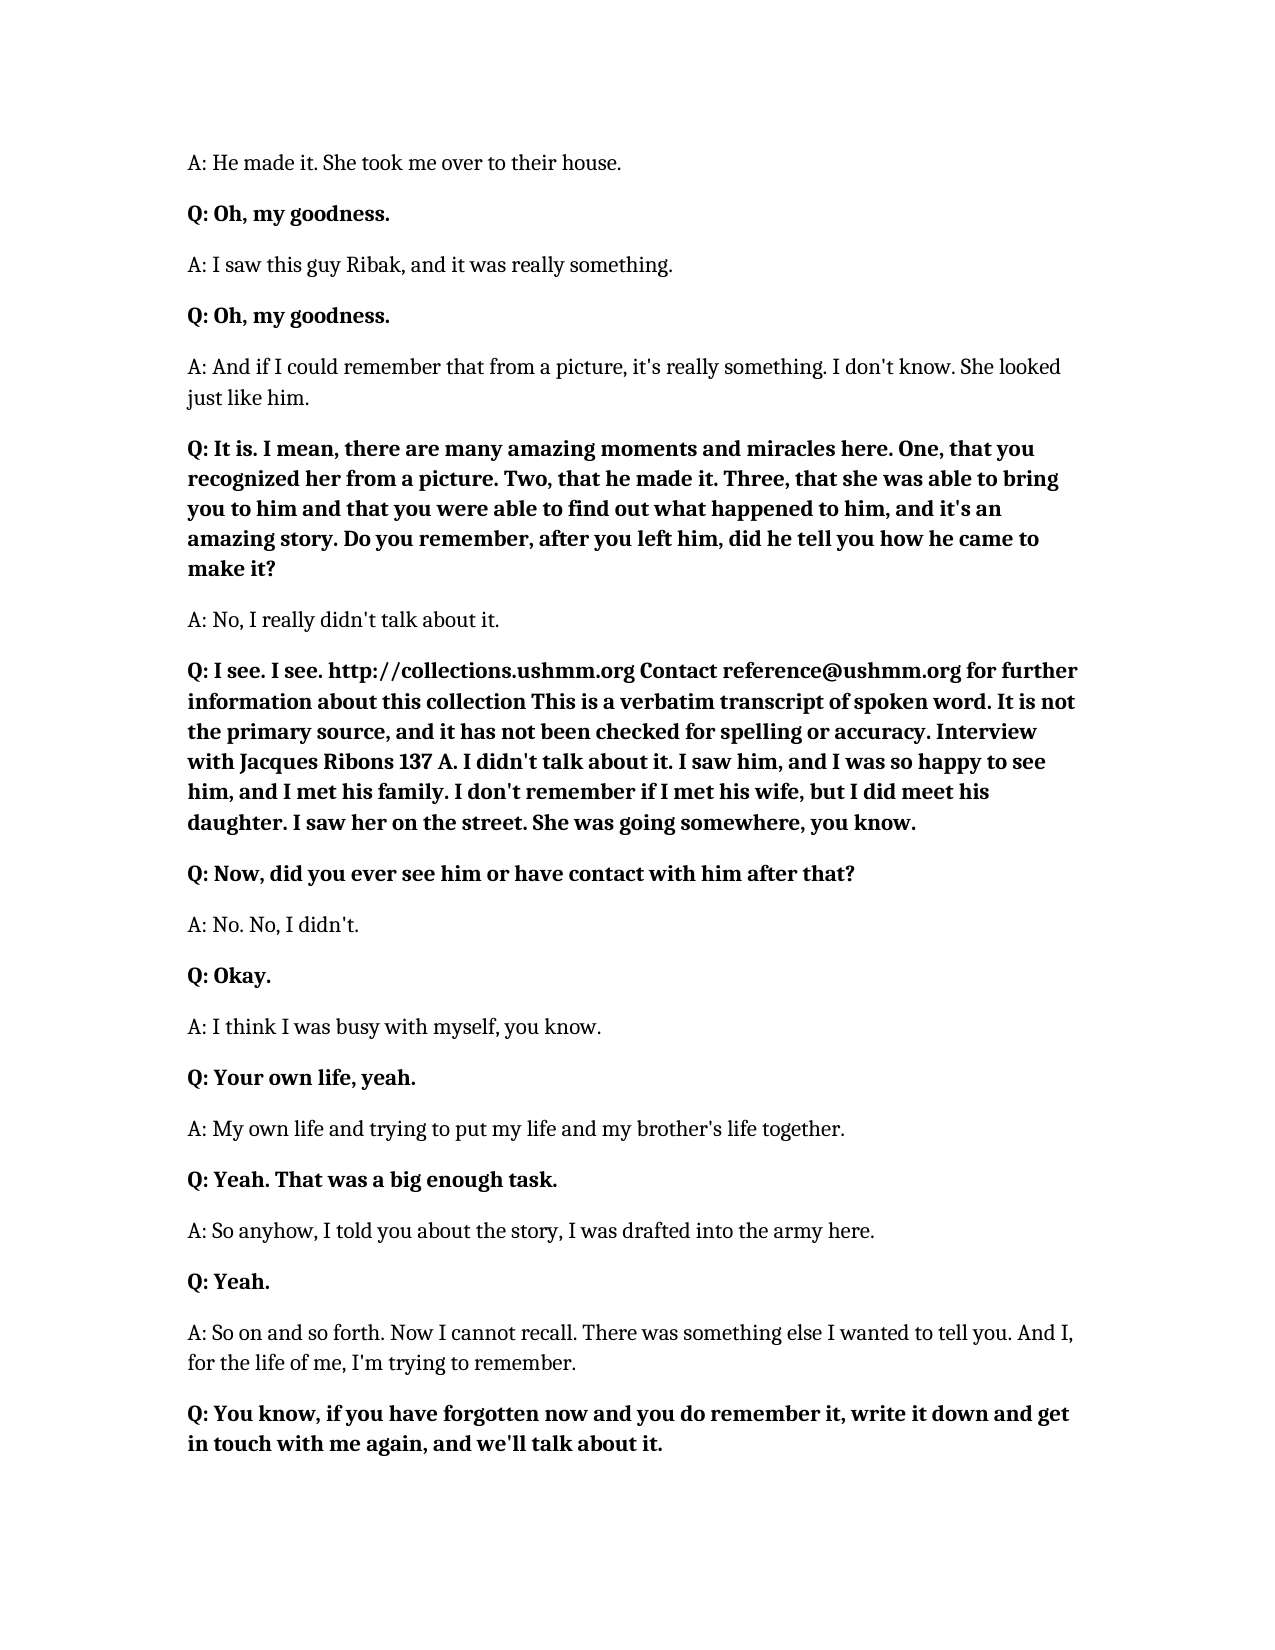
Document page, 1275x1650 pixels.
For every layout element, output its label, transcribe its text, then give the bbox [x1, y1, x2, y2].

text Q: Oh, my goodness. [187, 303, 1087, 329]
text Q: It is. I mean, there are many amazing moments and miracles here. One, that you recognized her from a picture. Two, that he made it. Three, that she was able to bring you to him and that you were able to find out what happened to him, and it's an amazing story. Do you remember, after you left him, did he tell you how he came to make it? [187, 435, 1087, 583]
text Q: Your own life, yeah. [187, 1064, 1087, 1091]
text Q: Okay. [187, 962, 1087, 989]
text A: I saw this guy Ribak, and it was really something. [187, 252, 1087, 278]
text Q: Yeah. [187, 1269, 1087, 1295]
text A: My own life and trying to put my life and my brother's life together. [187, 1116, 1087, 1142]
text A: So anyhow, I told you about the story, I was drafted into the army here. [187, 1218, 1087, 1244]
text Q: Yeah. That was a big enough task. [187, 1167, 1087, 1193]
text A: No, I really didn't talk about it. [187, 607, 1087, 634]
text A: He made it. She took me over to their house. [187, 150, 1087, 176]
text Q: You know, if you have forgotten now and you do remember it, write it down and get in touch with me again, and we'll talk about it. [187, 1401, 1087, 1458]
text Q: Oh, my goodness. [187, 201, 1087, 227]
text Q: Now, did you ever see him or have contact with him after that? [187, 860, 1087, 887]
text A: No. No, I didn't. [187, 911, 1087, 938]
text A: And if I could remember that from a picture, it's really something. I don't know. She looked just like him. [187, 354, 1087, 411]
text Q: I see. I see. http://collections.ushmm.org Contact reference@ushmm.org for further information about this collection This is a verbatim transcript of spoken word. It is not the primary source, and it has not been checked for spelling or accuracy. Interview with Jacques Ribons 137 A. I didn't talk about it. I saw him, and I was so happy to see him, and I met his family. I don't remember if I met his wife, but I did meet his daughter. I saw her on the street. She was going somewhere, you know. [187, 658, 1087, 836]
text A: So on and so forth. Now I cannot recall. There was something else I wanted to tell you. And I, for the life of me, I'm trying to remember. [187, 1320, 1087, 1376]
text A: I think I was busy with myself, you know. [187, 1013, 1087, 1040]
